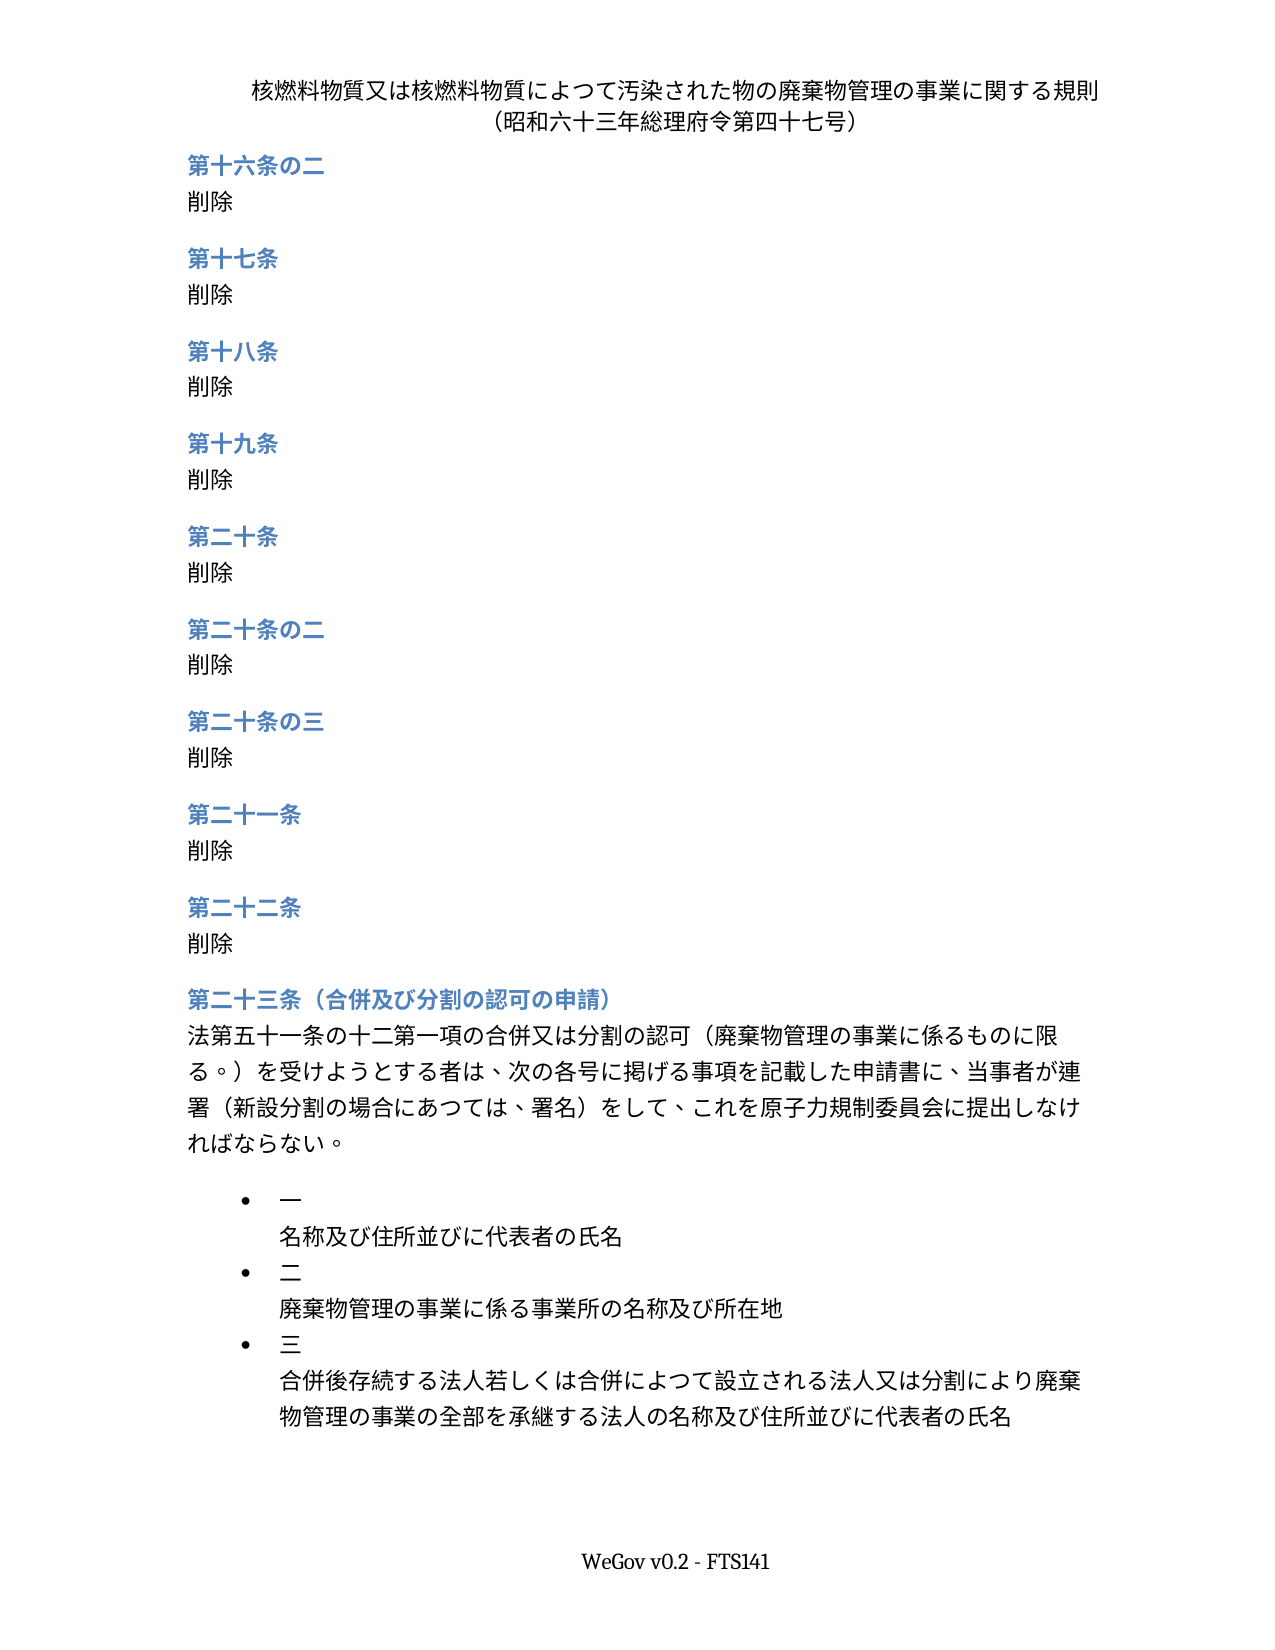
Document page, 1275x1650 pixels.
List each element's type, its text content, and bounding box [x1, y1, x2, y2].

subtitle 第十六条の二 [187, 150, 1087, 181]
text 法第五十一条の十二第一項の合併又は分割の認可（廃棄物管理の事業に係るものに限る。）を受けようとする者は、次の各号に掲げる事項を記載した申請書に、当事者が連署（新設分割の場合にあつては、署名）をして、これを原子力規制委員会に提出しなければならない。 [187, 1020, 1087, 1159]
list 一 名称及び住所並びに代表者の氏名 [242, 1185, 1087, 1252]
text 削除 [187, 835, 1087, 866]
text 削除 [187, 279, 1087, 310]
subtitle 第十七条 [187, 243, 1087, 274]
list 二 廃棄物管理の事業に係る事業所の名称及び所在地 [242, 1257, 1087, 1324]
text 削除 [187, 557, 1087, 588]
subtitle 第二十一条 [187, 799, 1087, 830]
text 削除 [187, 371, 1087, 403]
list 三 合併後存続する法人若しくは合併によつて設立される法人又は分割により廃棄物管理の事業の全部を承継する法人の名称及び住所並びに代表者の氏名 [242, 1329, 1087, 1432]
subtitle 第十八条 [187, 335, 1087, 367]
text 削除 [187, 649, 1087, 681]
text 削除 [187, 186, 1087, 217]
text 削除 [187, 742, 1087, 773]
subtitle 第二十二条 [187, 892, 1087, 923]
text 削除 [187, 928, 1087, 959]
subtitle 第二十条の二 [187, 613, 1087, 645]
subtitle 第二十条 [187, 521, 1087, 552]
subtitle 第二十条の三 [187, 706, 1087, 737]
subtitle 第二十三条（合併及び分割の認可の申請） [187, 984, 1087, 1016]
text 削除 [187, 464, 1087, 495]
subtitle 第十九条 [187, 428, 1087, 459]
